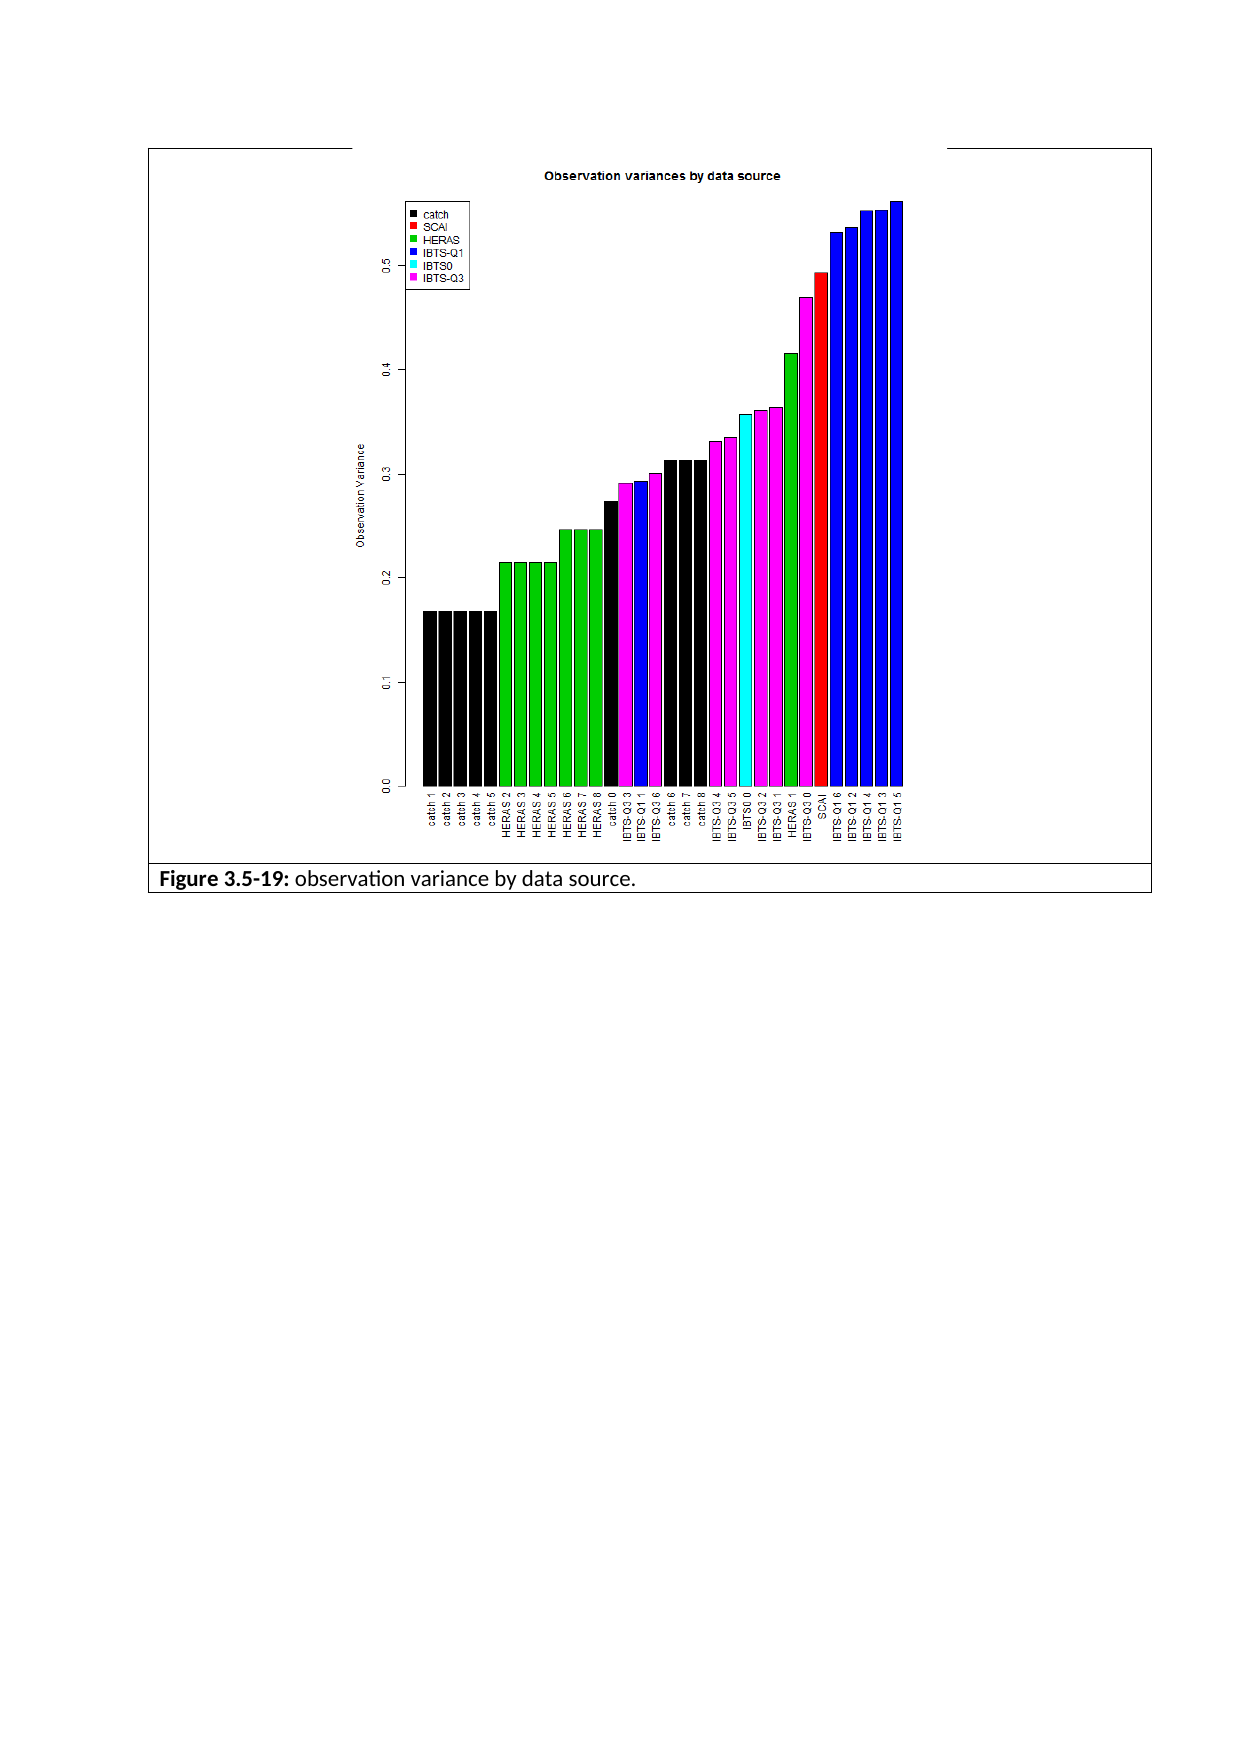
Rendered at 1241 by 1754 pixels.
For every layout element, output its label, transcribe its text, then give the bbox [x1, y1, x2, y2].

table_header [149, 149, 1151, 863]
picture [352, 148, 948, 857]
